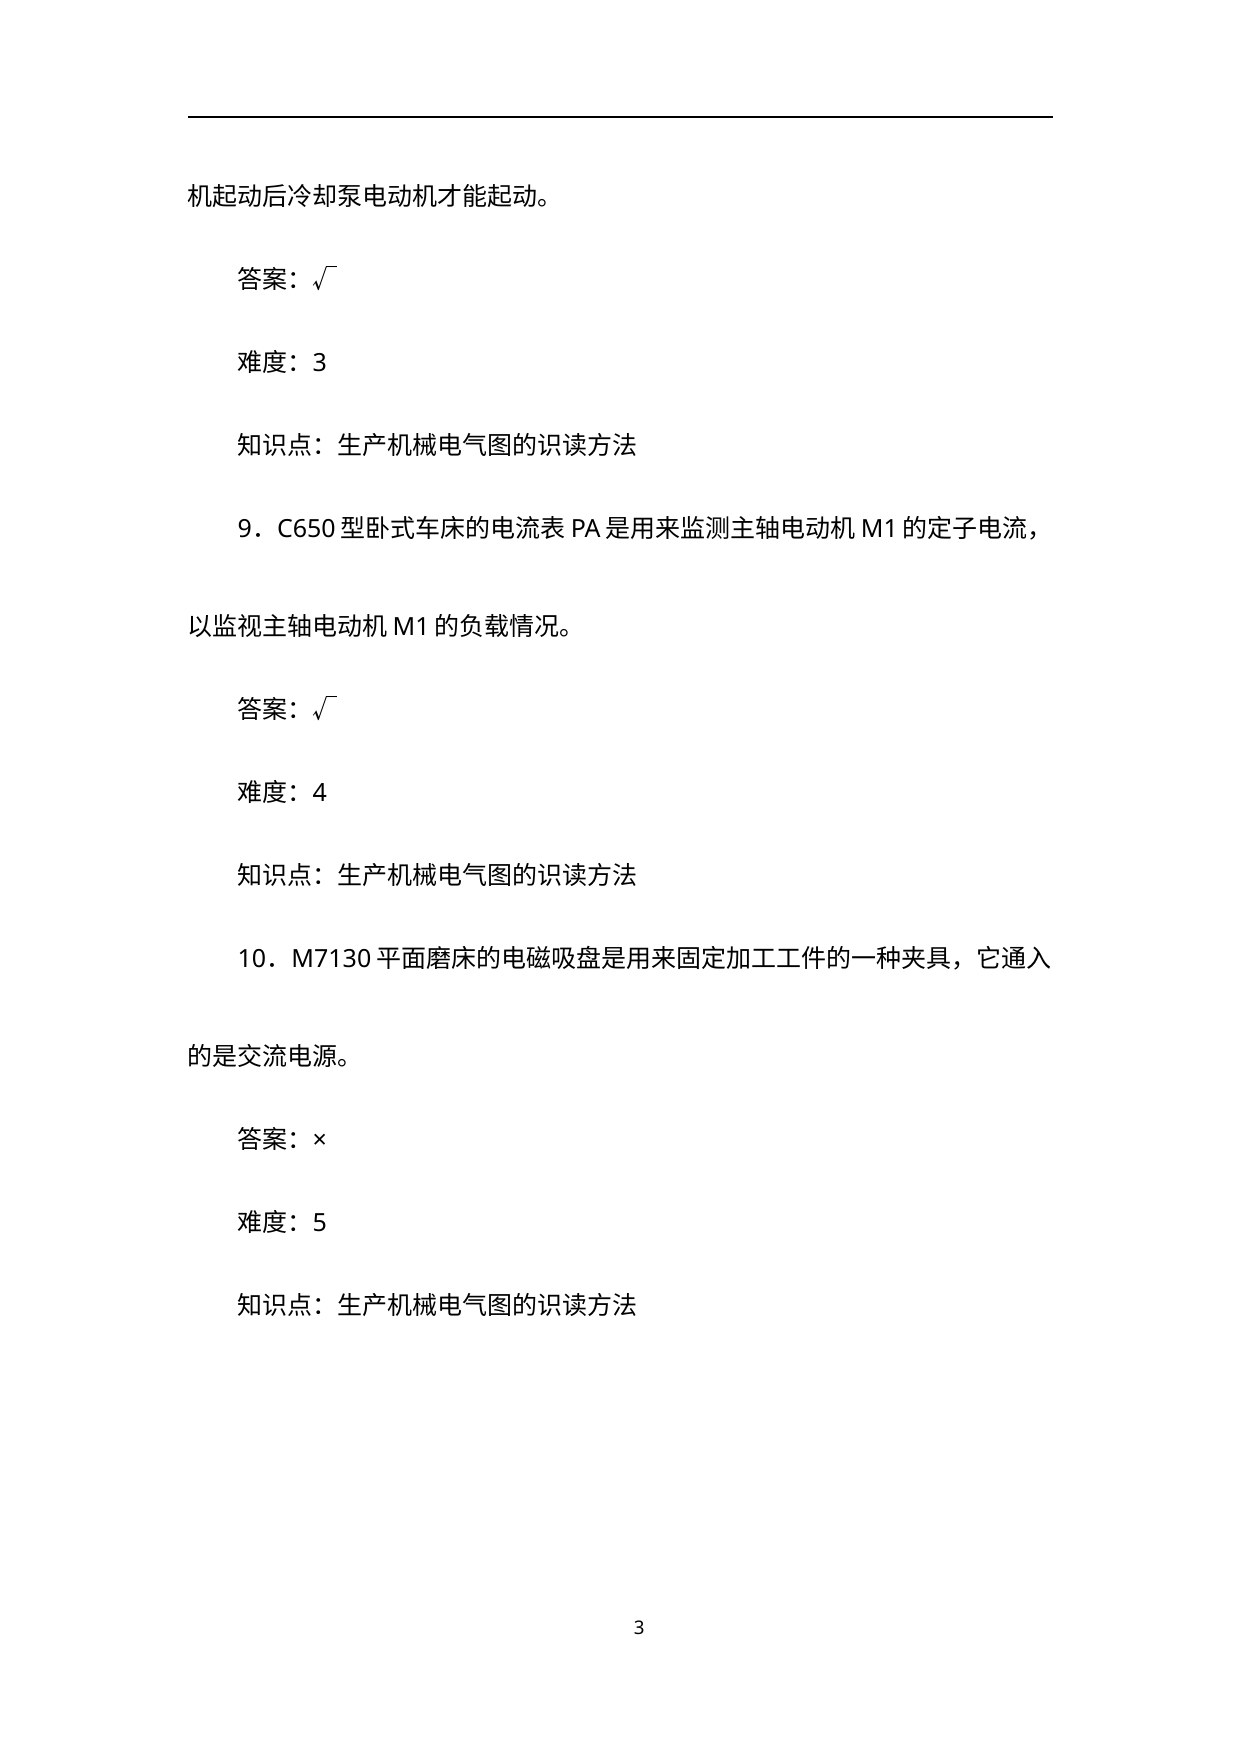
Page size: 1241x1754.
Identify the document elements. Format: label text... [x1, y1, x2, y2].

text 9．C650型卧式车床的电流表PA是用来监测主轴电动机M1的定子电流，以监视主轴电动机M1的负载情况。 [187, 494, 1053, 657]
text 知识点：生产机械电气图的识读方法 [187, 841, 1053, 906]
text 知识点：生产机械电气图的识读方法 [187, 411, 1053, 476]
text 知识点：生产机械电气图的识读方法 [187, 1271, 1053, 1336]
text 难度：4 [187, 758, 1053, 823]
text 难度：5 [187, 1188, 1053, 1253]
text 答案：√ [187, 245, 1053, 310]
text 难度：3 [187, 328, 1053, 393]
text 答案：× [187, 1105, 1053, 1170]
text 10．M7130平面磨床的电磁吸盘是用来固定加工工件的一种夹具，它通入的是交流电源。 [187, 924, 1053, 1087]
text 答案：√ [187, 675, 1053, 740]
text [187, 162, 1053, 227]
